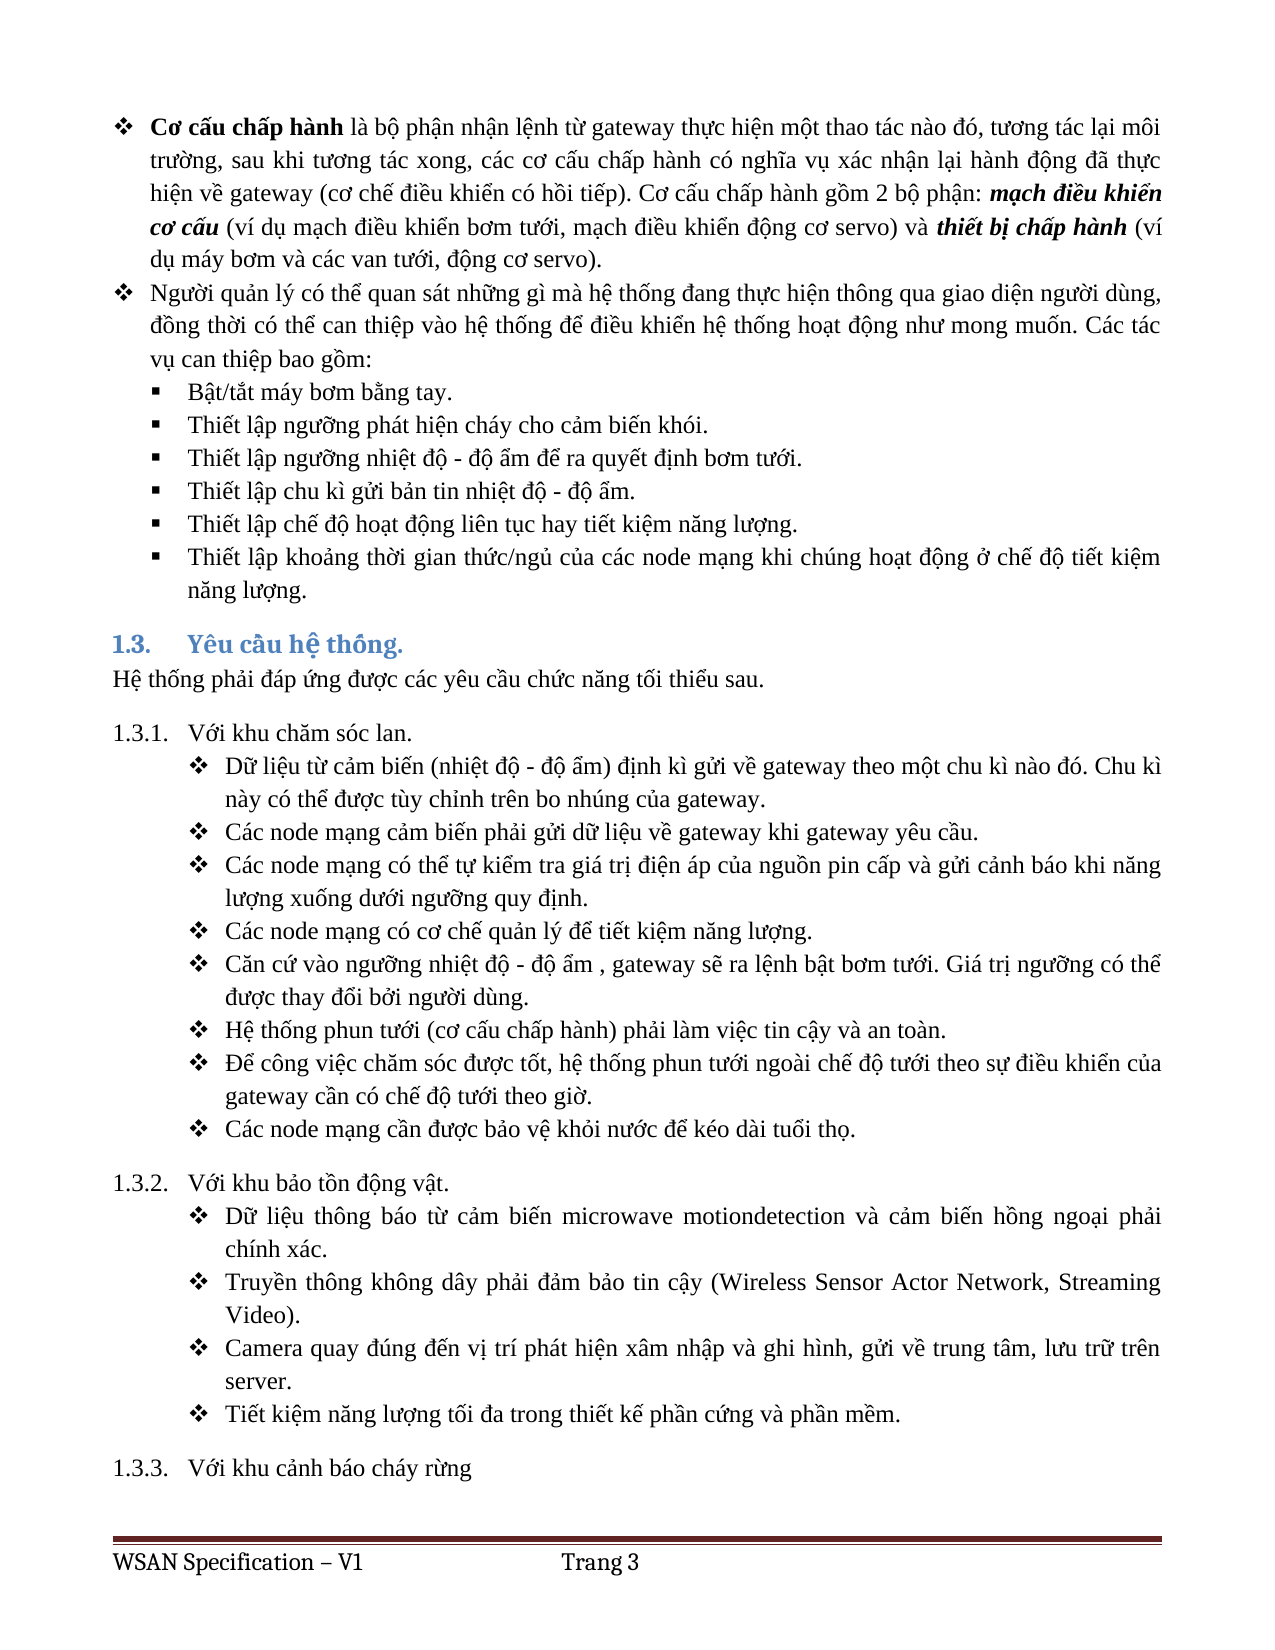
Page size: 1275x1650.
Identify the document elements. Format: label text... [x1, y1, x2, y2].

list Tiết kiệm năng lượng tối đa trong thiết kế phần cứng và phần mềm. [187, 1399, 1162, 1428]
list Camera quay đúng đến vị trí phát hiện xâm nhập và ghi hình, gửi về trung tâm, lưu trữ trên server. [187, 1333, 1162, 1395]
list Để công việc chăm sóc được tốt, hệ thống phun tưới ngoài chế độ tưới theo sự điều khiển của gateway cần có chế độ tưới theo giờ. [187, 1048, 1162, 1110]
list Thiết lập ngưỡng nhiệt độ - độ ẩm để ra quyết định bơm tưới. [150, 443, 1162, 471]
list Thiết lập chu kì gửi bản tin nhiệt độ - độ ẩm. [150, 476, 1162, 504]
text Hệ thống phải đáp ứng được các yêu cầu chức năng tối thiểu sau. [112, 664, 1162, 693]
list Căn cứ vào ngưỡng nhiệt độ - độ ẩm , gateway sẽ ra lệnh bật bơm tưới. Giá trị ngưỡng có thể được thay đổi bởi người dùng. [187, 949, 1162, 1011]
list Dữ liệu thông báo từ cảm biến microwave motiondetection và cảm biến hồng ngoại phải chính xác. [187, 1201, 1162, 1263]
list Hệ thống phun tưới (cơ cấu chấp hành) phải làm việc tin cậy và an toàn. [187, 1015, 1162, 1044]
list Các node mạng cảm biến phải gửi dữ liệu về gateway khi gateway yêu cầu. [187, 817, 1162, 846]
list Thiết lập chế độ hoạt động liên tục hay tiết kiệm năng lượng. [150, 509, 1162, 537]
list Các node mạng có cơ chế quản lý để tiết kiệm năng lượng. [187, 916, 1162, 945]
list Với khu chăm sóc lan. [112, 718, 1162, 747]
list Thiết lập ngưỡng phát hiện cháy cho cảm biến khói. [150, 410, 1162, 438]
list Với khu bảo tồn động vật. [112, 1168, 1162, 1197]
list Bật/tắt máy bơm bằng tay. [150, 377, 1162, 405]
subtitle Yêu cầu hệ thống. [112, 629, 1162, 660]
list Người quản lý có thể quan sát những gì mà hệ thống đang thực hiện thông qua giao diện người dùng, đồng thời có thể can thiệp vào hệ thống để điều khiển hệ thống hoạt động như mong muốn. Các tác vụ can thiệp bao gồm: [112, 278, 1162, 372]
list Truyền thông không dây phải đảm bảo tin cậy (Wireless Sensor Actor Network, Streaming Video). [187, 1267, 1162, 1329]
list Cơ cấu chấp hành là bộ phận nhận lệnh từ gateway thực hiện một thao tác nào đó, tương tác lại môi trường, sau khi tương tác xong, các cơ cấu chấp hành có nghĩa vụ xác nhận lại hành động đã thực hiện về gateway (cơ chế điều khiển có hồi tiếp). Cơ cấu chấp hành gồm 2 bộ phận: mạch điều khiển cơ cấu (ví dụ mạch điều khiển bơm tưới, mạch điều khiển động cơ servo) và thiết bị chấp hành (ví dụ máy bơm và các van tưới, động cơ servo). [112, 112, 1162, 273]
list Với khu cảnh báo cháy rừng [112, 1453, 1162, 1482]
list Dữ liệu từ cảm biến (nhiệt độ - độ ẩm) định kì gửi về gateway theo một chu kì nào đó. Chu kì này có thể được tùy chỉnh trên bo nhúng của gateway. [187, 751, 1162, 813]
list Thiết lập khoảng thời gian thức/ngủ của các node mạng khi chúng hoạt động ở chế độ tiết kiệm năng lượng. [150, 542, 1162, 603]
list Các node mạng có thể tự kiểm tra giá trị điện áp của nguồn pin cấp và gửi cảnh báo khi năng lượng xuống dưới ngưỡng quy định. [187, 850, 1162, 912]
list Các node mạng cần được bảo vệ khỏi nước để kéo dài tuổi thọ. [187, 1114, 1162, 1143]
